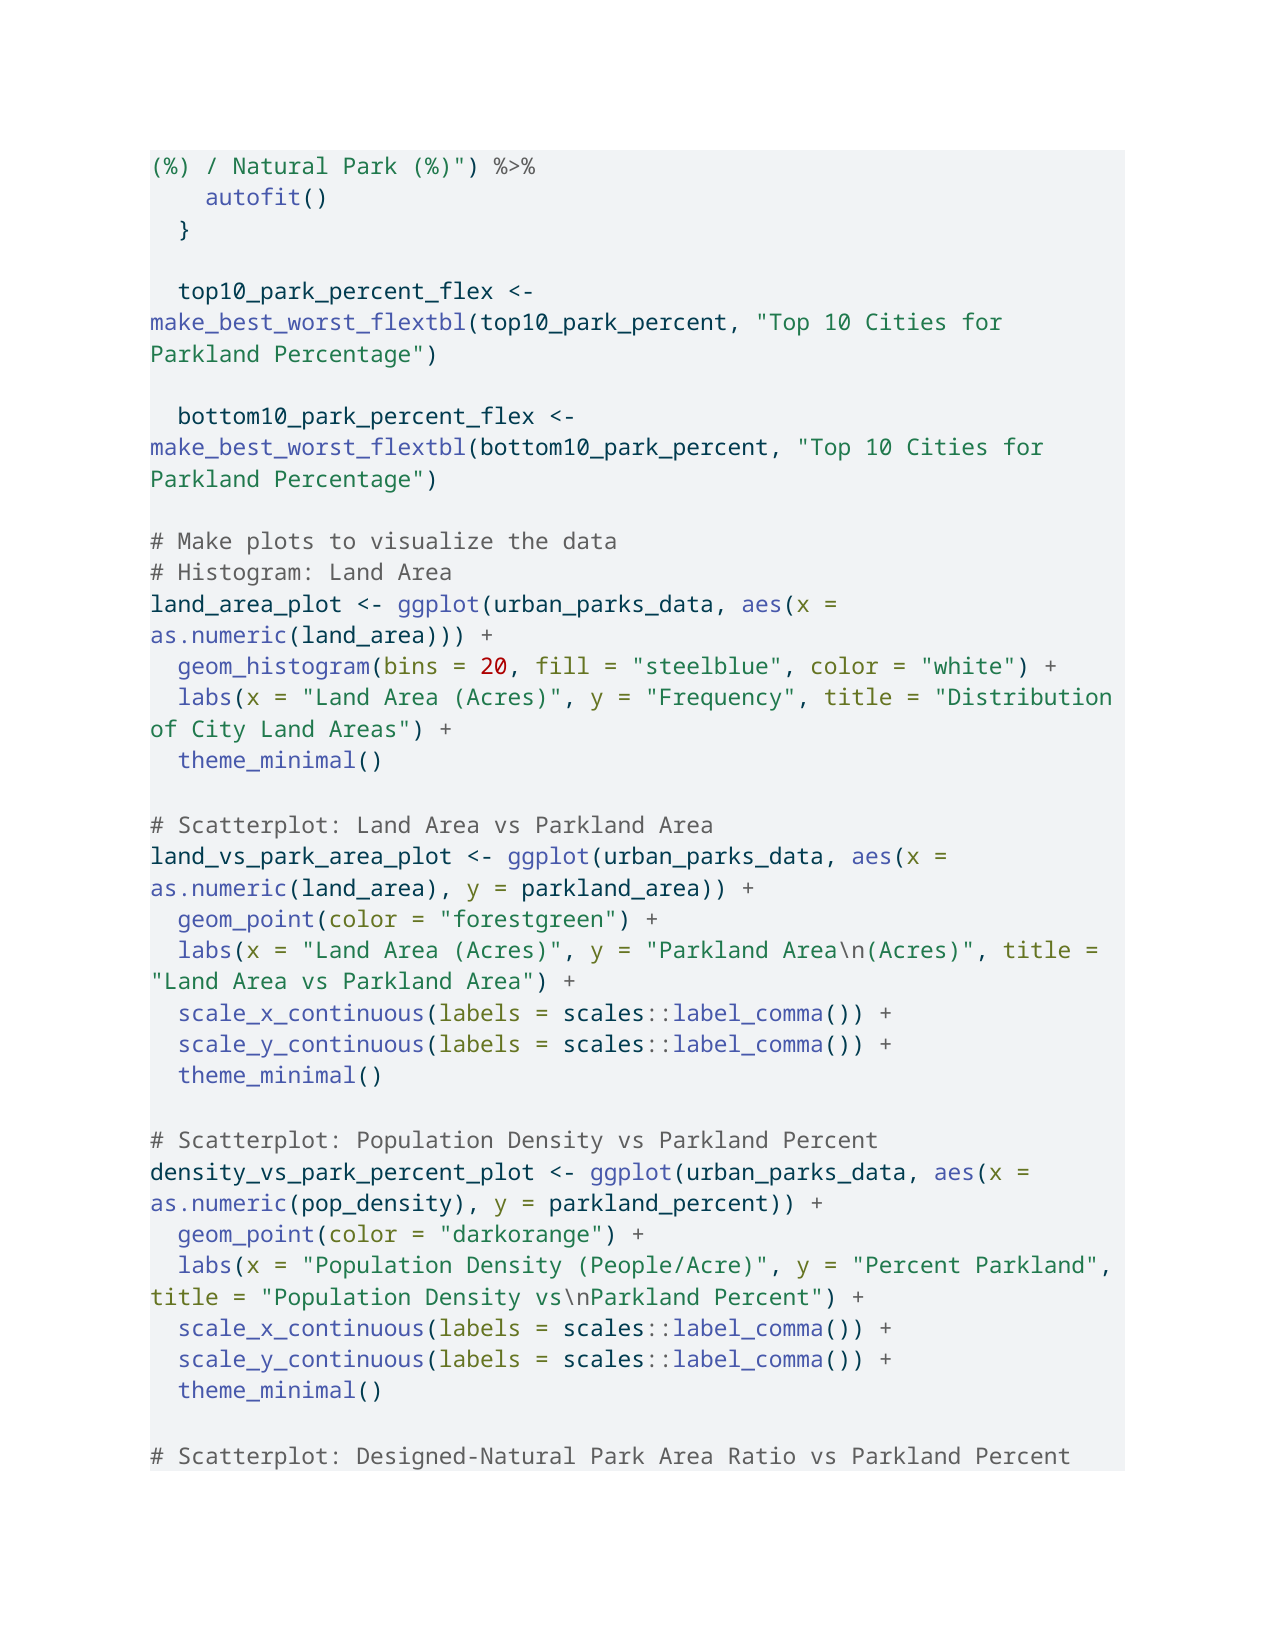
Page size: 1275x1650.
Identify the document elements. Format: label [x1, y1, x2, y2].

text [150, 150, 1125, 1471]
